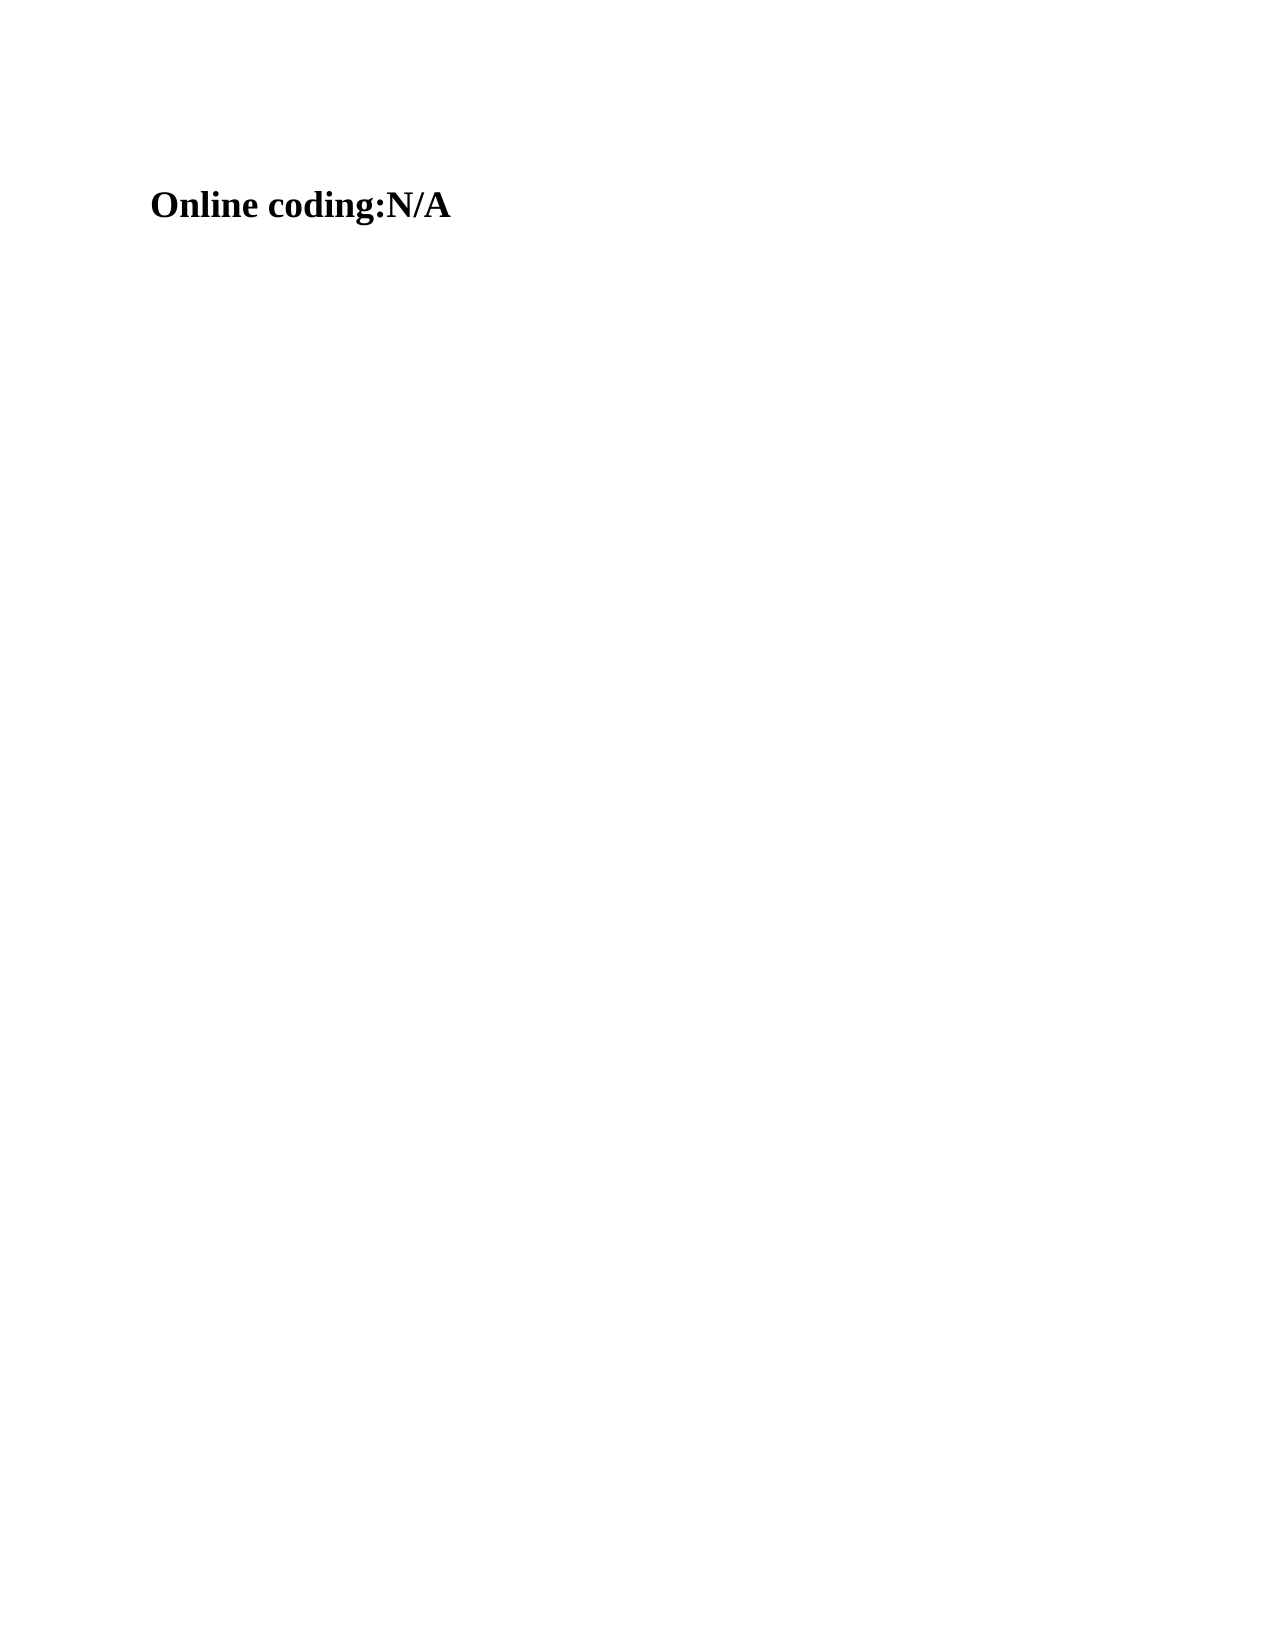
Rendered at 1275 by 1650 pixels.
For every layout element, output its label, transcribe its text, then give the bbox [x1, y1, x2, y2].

text Online coding:N/A [150, 183, 1125, 226]
